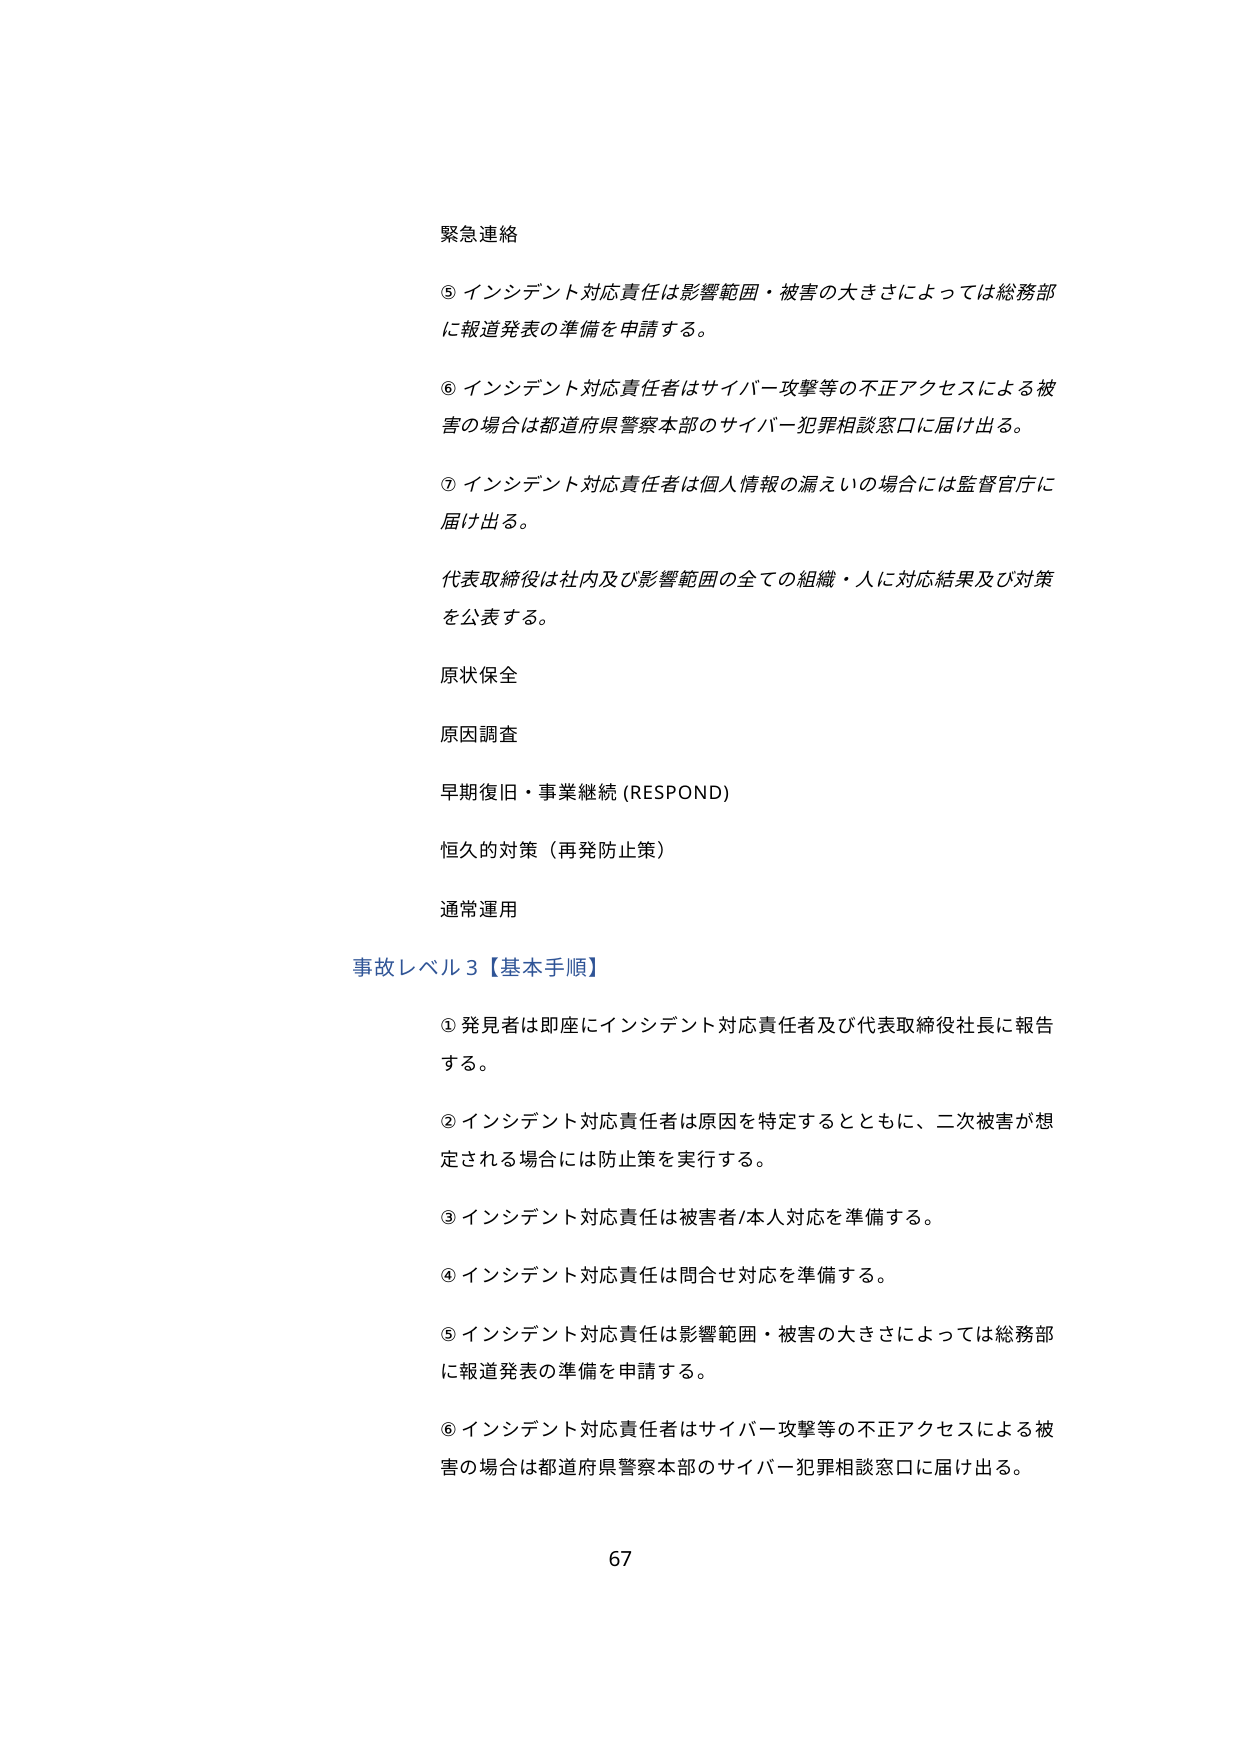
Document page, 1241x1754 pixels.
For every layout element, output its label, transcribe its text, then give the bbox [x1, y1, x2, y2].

text ④インシデント対応責任は問合せ対応を準備する。 [440, 1256, 1063, 1293]
text ②インシデント対応責任者は原因を特定するとともに、二次被害が想定される場合には防止策を実行する。 [440, 1102, 1063, 1177]
text ⑥インシデント対応責任者はサイバー攻撃等の不正アクセスによる被害の場合は都道府県警察本部のサイバー犯罪相談窓口に届け出る。 [440, 368, 1063, 443]
text ⑦インシデント対応責任者は個人情報の漏えいの場合には監督官庁に届け出る。 [440, 464, 1063, 539]
text 緊急連絡 [440, 214, 1063, 252]
text 事故レベル3【基本手順】 [352, 947, 1063, 985]
text 早期復旧・事業継続 (Respond) [440, 772, 1063, 810]
text ⑥インシデント対応責任者はサイバー攻撃等の不正アクセスによる被害の場合は都道府県警察本部のサイバー犯罪相談窓口に届け出る。 [440, 1410, 1063, 1485]
text ⑤インシデント対応責任は影響範囲・被害の大きさによっては総務部に報道発表の準備を申請する。 [440, 272, 1063, 347]
text 代表取締役は社内及び影響範囲の全ての組織・人に対応結果及び対策を公表する。 [440, 560, 1063, 635]
text 通常運用 [440, 889, 1063, 927]
text 原因調査 [440, 714, 1063, 752]
text ③インシデント対応責任は被害者/本人対応を準備する。 [440, 1197, 1063, 1235]
text 恒久的対策（再発防止策） [440, 831, 1063, 868]
text ⑤インシデント対応責任は影響範囲・被害の大きさによっては総務部に報道発表の準備を申請する。 [440, 1314, 1063, 1389]
text ①発見者は即座にインシデント対応責任者及び代表取締役社長に報告する。 [440, 1006, 1063, 1081]
text 原状保全 [440, 656, 1063, 693]
